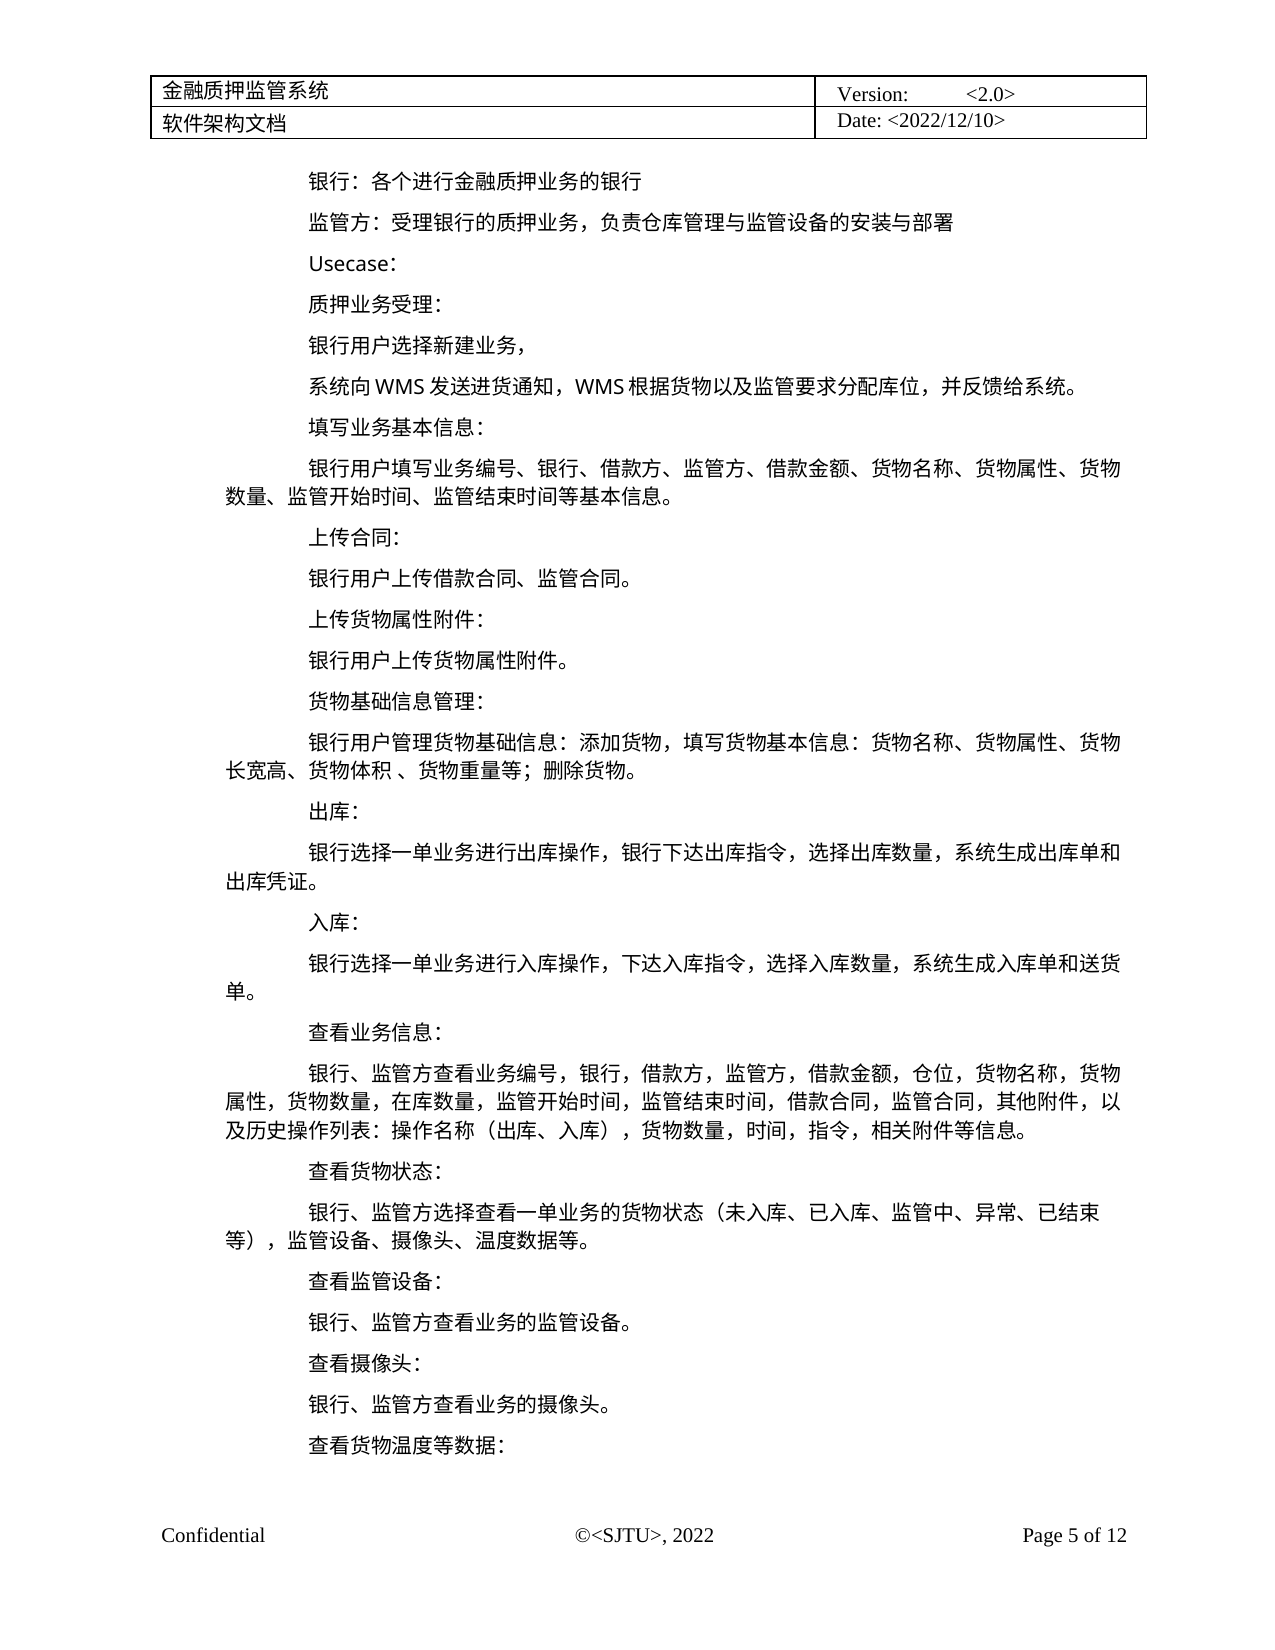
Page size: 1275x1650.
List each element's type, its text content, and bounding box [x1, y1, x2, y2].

text 银行用户上传货物属性附件。 [225, 646, 1125, 675]
text 查看货物状态： [225, 1157, 1125, 1185]
text 银行用户填写业务编号、银行、借款方、监管方、借款金额、货物名称、货物属性、货物数量、监管开始时间、监管结束时间等基本信息。 [225, 454, 1125, 511]
text 银行、监管方查看业务的摄像头。 [225, 1390, 1125, 1418]
text 银行、监管方选择查看一单业务的货物状态（未入库、已入库、监管中、异常、已结束等），监管设备、摄像头、温度数据等。 [225, 1198, 1125, 1255]
text 监管方：受理银行的质押业务，负责仓库管理与监管设备的安装与部署 [225, 208, 1125, 237]
text 银行、监管方查看业务的监管设备。 [225, 1308, 1125, 1337]
text 银行选择一单业务进行出库操作，银行下达出库指令，选择出库数量，系统生成出库单和出库凭证。 [225, 838, 1125, 895]
text 银行选择一单业务进行入库操作，下达入库指令，选择入库数量，系统生成入库单和送货单。 [225, 949, 1125, 1006]
text 银行：各个进行金融质押业务的银行 [225, 167, 1125, 196]
text 上传货物属性附件： [225, 605, 1125, 634]
text 入库： [225, 908, 1125, 936]
text 填写业务基本信息： [225, 413, 1125, 442]
text 银行、监管方查看业务编号，银行，借款方，监管方，借款金额，仓位，货物名称，货物属性，货物数量，在库数量，监管开始时间，监管结束时间，借款合同，监管合同，其他附件，以及历史操作列表：操作名称（出库、入库），货物数量，时间，指令，相关附件等信息。 [225, 1059, 1125, 1144]
text 质押业务受理： [225, 290, 1125, 319]
text 上传合同： [225, 523, 1125, 552]
text 查看货物温度等数据： [225, 1431, 1125, 1459]
text 出库： [225, 797, 1125, 826]
text 货物基础信息管理： [225, 687, 1125, 716]
text 系统向WMS发送进货通知，WMS根据货物以及监管要求分配库位，并反馈给系统。 [225, 372, 1125, 401]
text Usecase： [225, 249, 1125, 278]
text 查看业务信息： [225, 1018, 1125, 1047]
text 银行用户管理货物基础信息：添加货物，填写货物基本信息：货物名称、货物属性、货物长宽高、货物体积 、货物重量等；删除货物。 [225, 728, 1125, 785]
text 查看监管设备： [225, 1267, 1125, 1296]
text 查看摄像头： [225, 1349, 1125, 1377]
text 银行用户选择新建业务， [225, 331, 1125, 360]
text 银行用户上传借款合同、监管合同。 [225, 564, 1125, 593]
